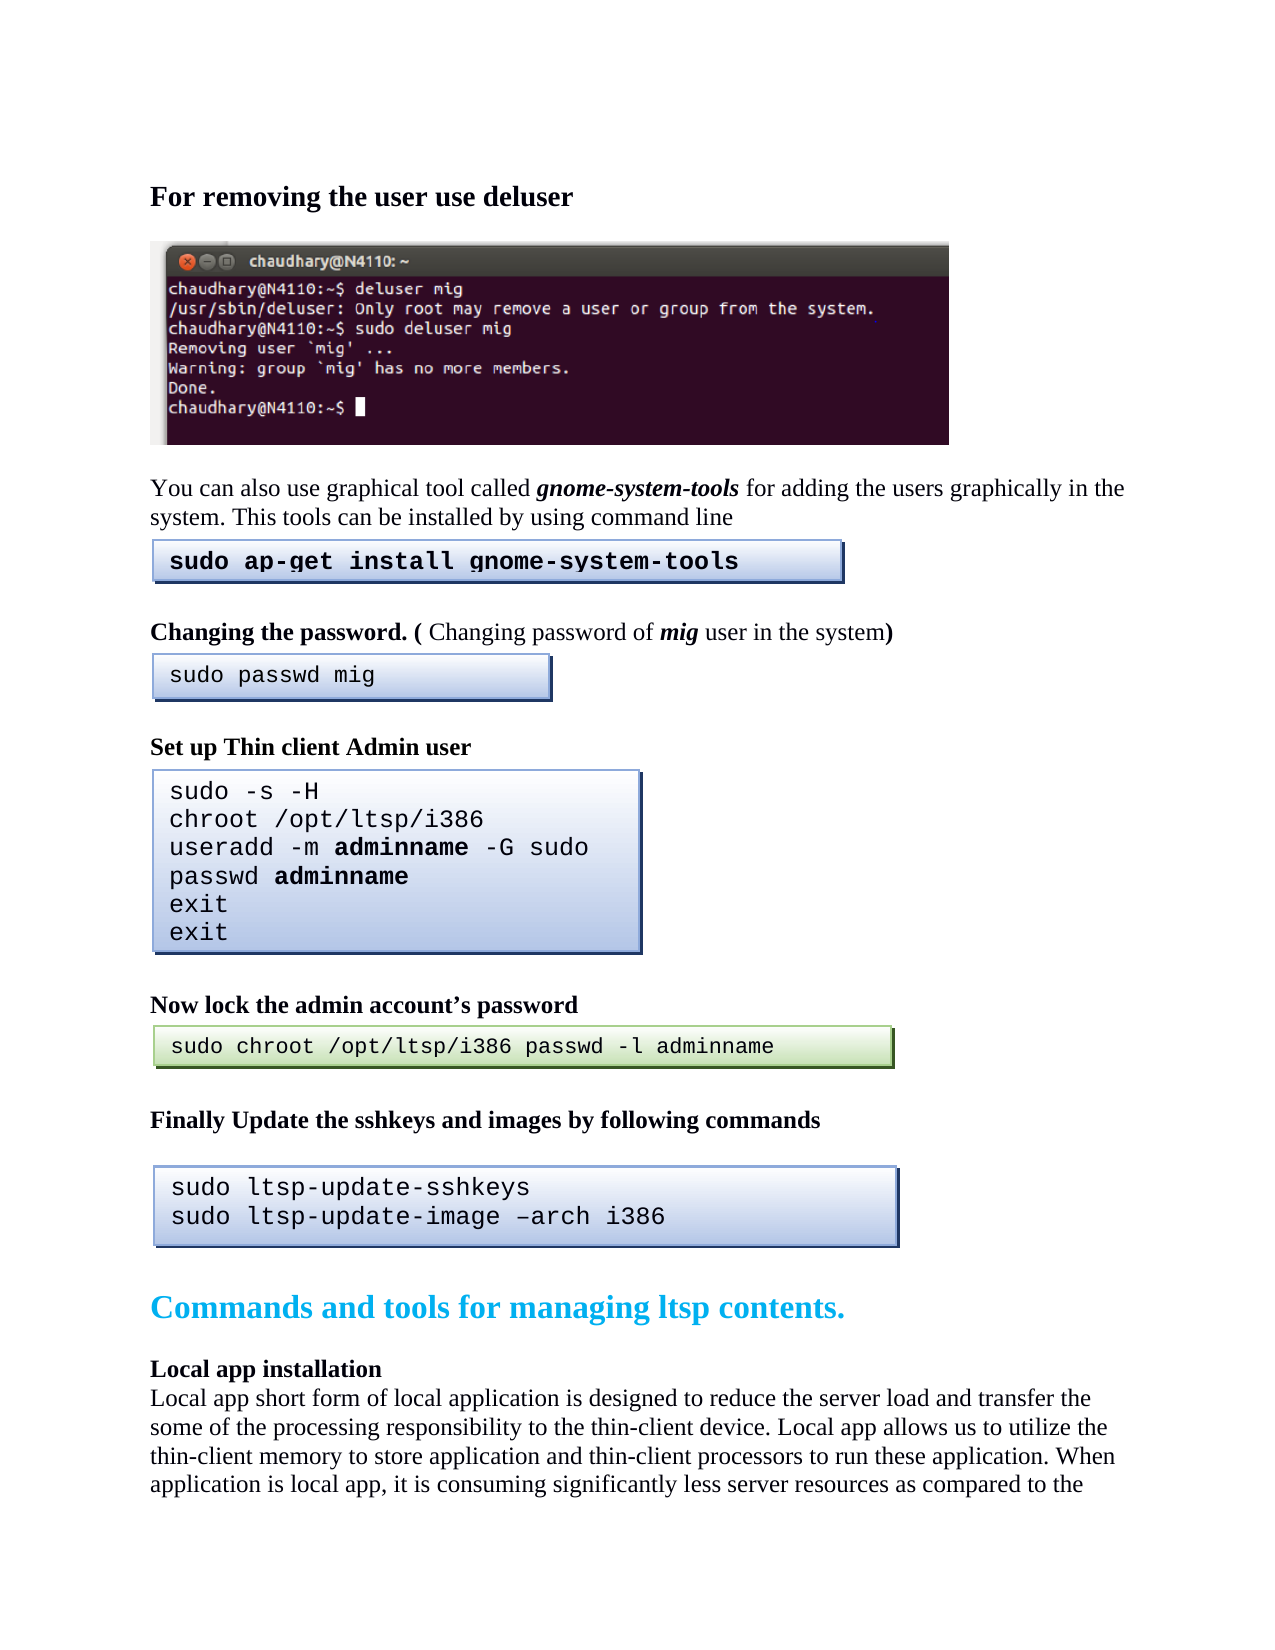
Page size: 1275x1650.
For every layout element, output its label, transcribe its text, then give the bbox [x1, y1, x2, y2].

text Finally Update the sshkeys and images by following commands [150, 1105, 1125, 1134]
text Set up Thin client Admin user [150, 732, 1125, 760]
text For removing the user use deluser [150, 179, 1125, 212]
picture [150, 241, 949, 445]
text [150, 1383, 1125, 1498]
text Now lock the admin account’s password [150, 990, 1125, 1019]
text You can also use graphical tool called gnome-system-tools for adding the users graphically in the system. This tools can be installed by using command line [150, 473, 1125, 531]
text Changing the password. ( Changing password of mig user in the system) [150, 617, 1125, 645]
text Commands and tools for managing ltsp contents. [150, 1287, 1125, 1326]
text Local app installation [150, 1354, 1125, 1383]
